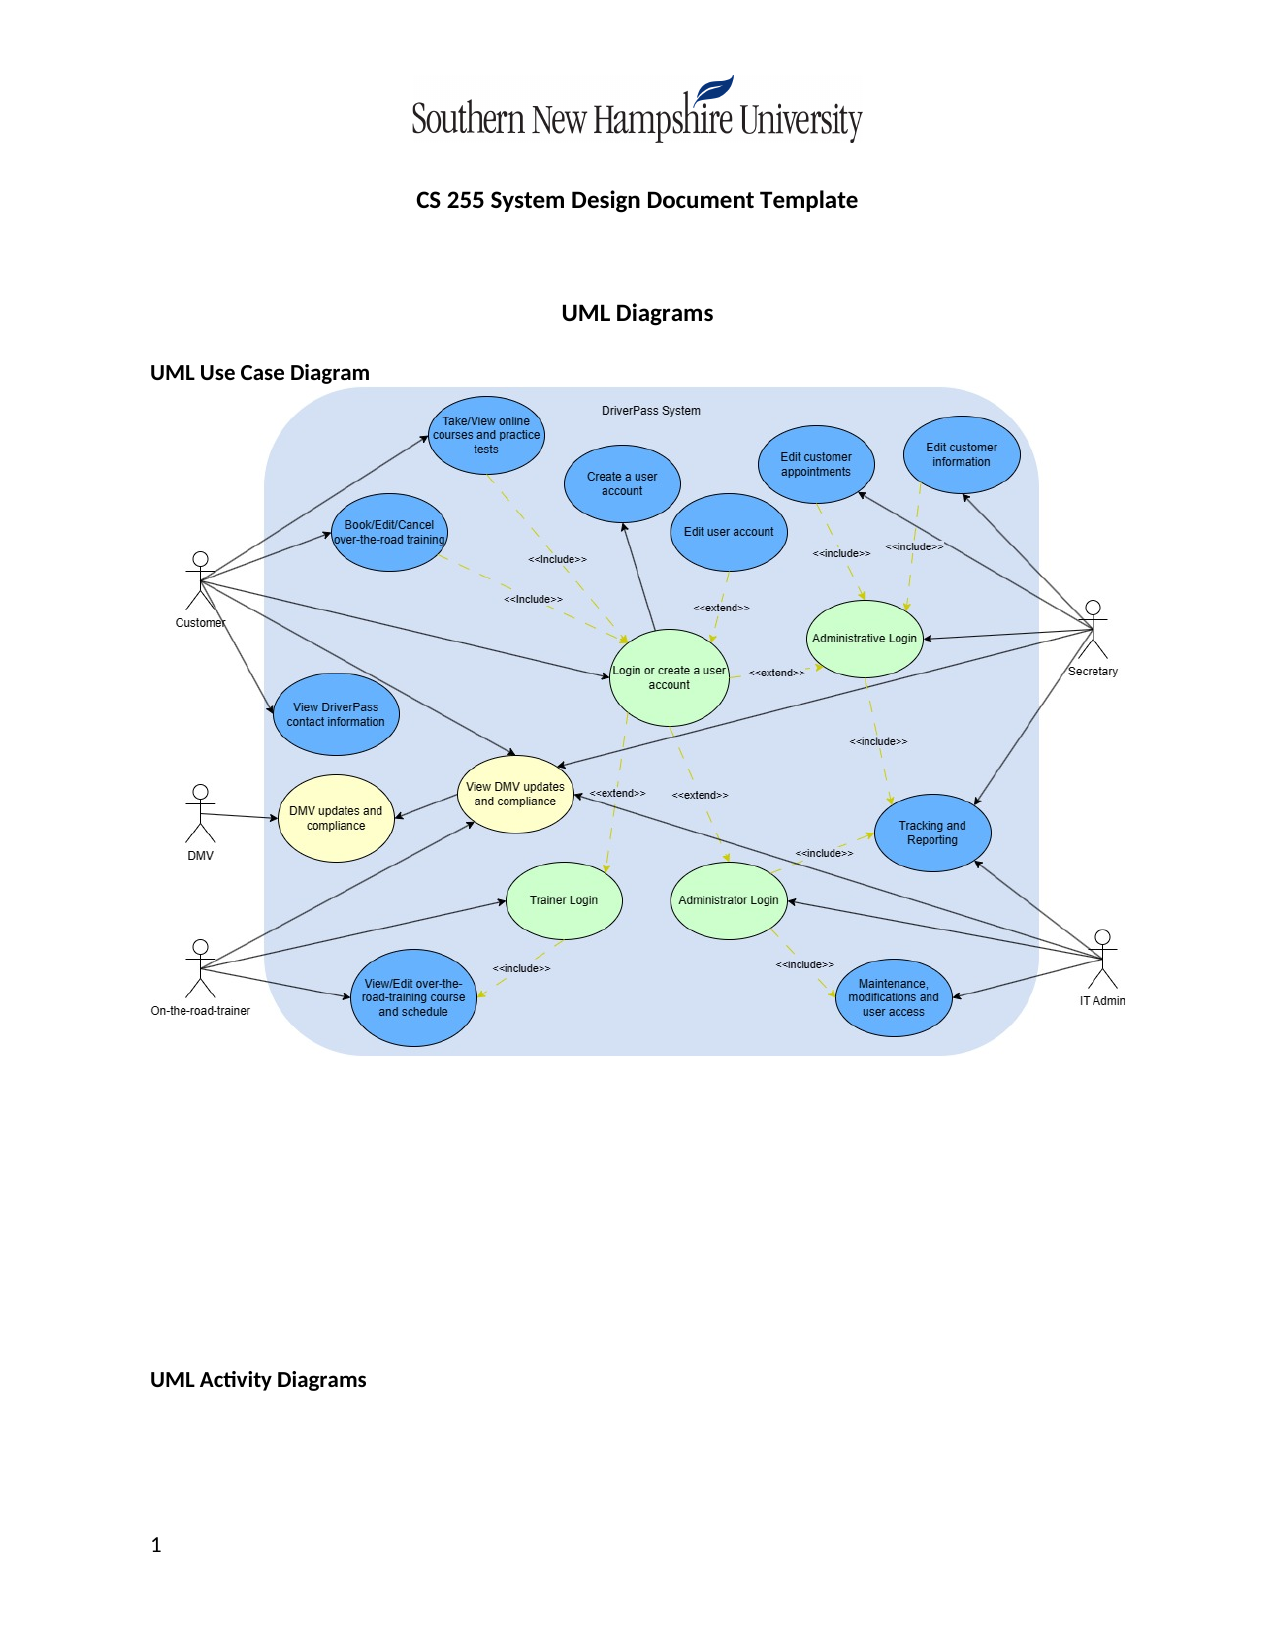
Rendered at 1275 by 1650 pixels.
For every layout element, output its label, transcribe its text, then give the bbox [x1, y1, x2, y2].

picture [412, 75, 863, 143]
subtitle UML Use Case Diagram [150, 358, 1125, 386]
subtitle CS 255 System Design Document Template [150, 184, 1125, 214]
subtitle UML Diagrams [150, 298, 1125, 328]
picture [150, 386, 1125, 1057]
subtitle UML Activity Diagrams [150, 1365, 1125, 1393]
